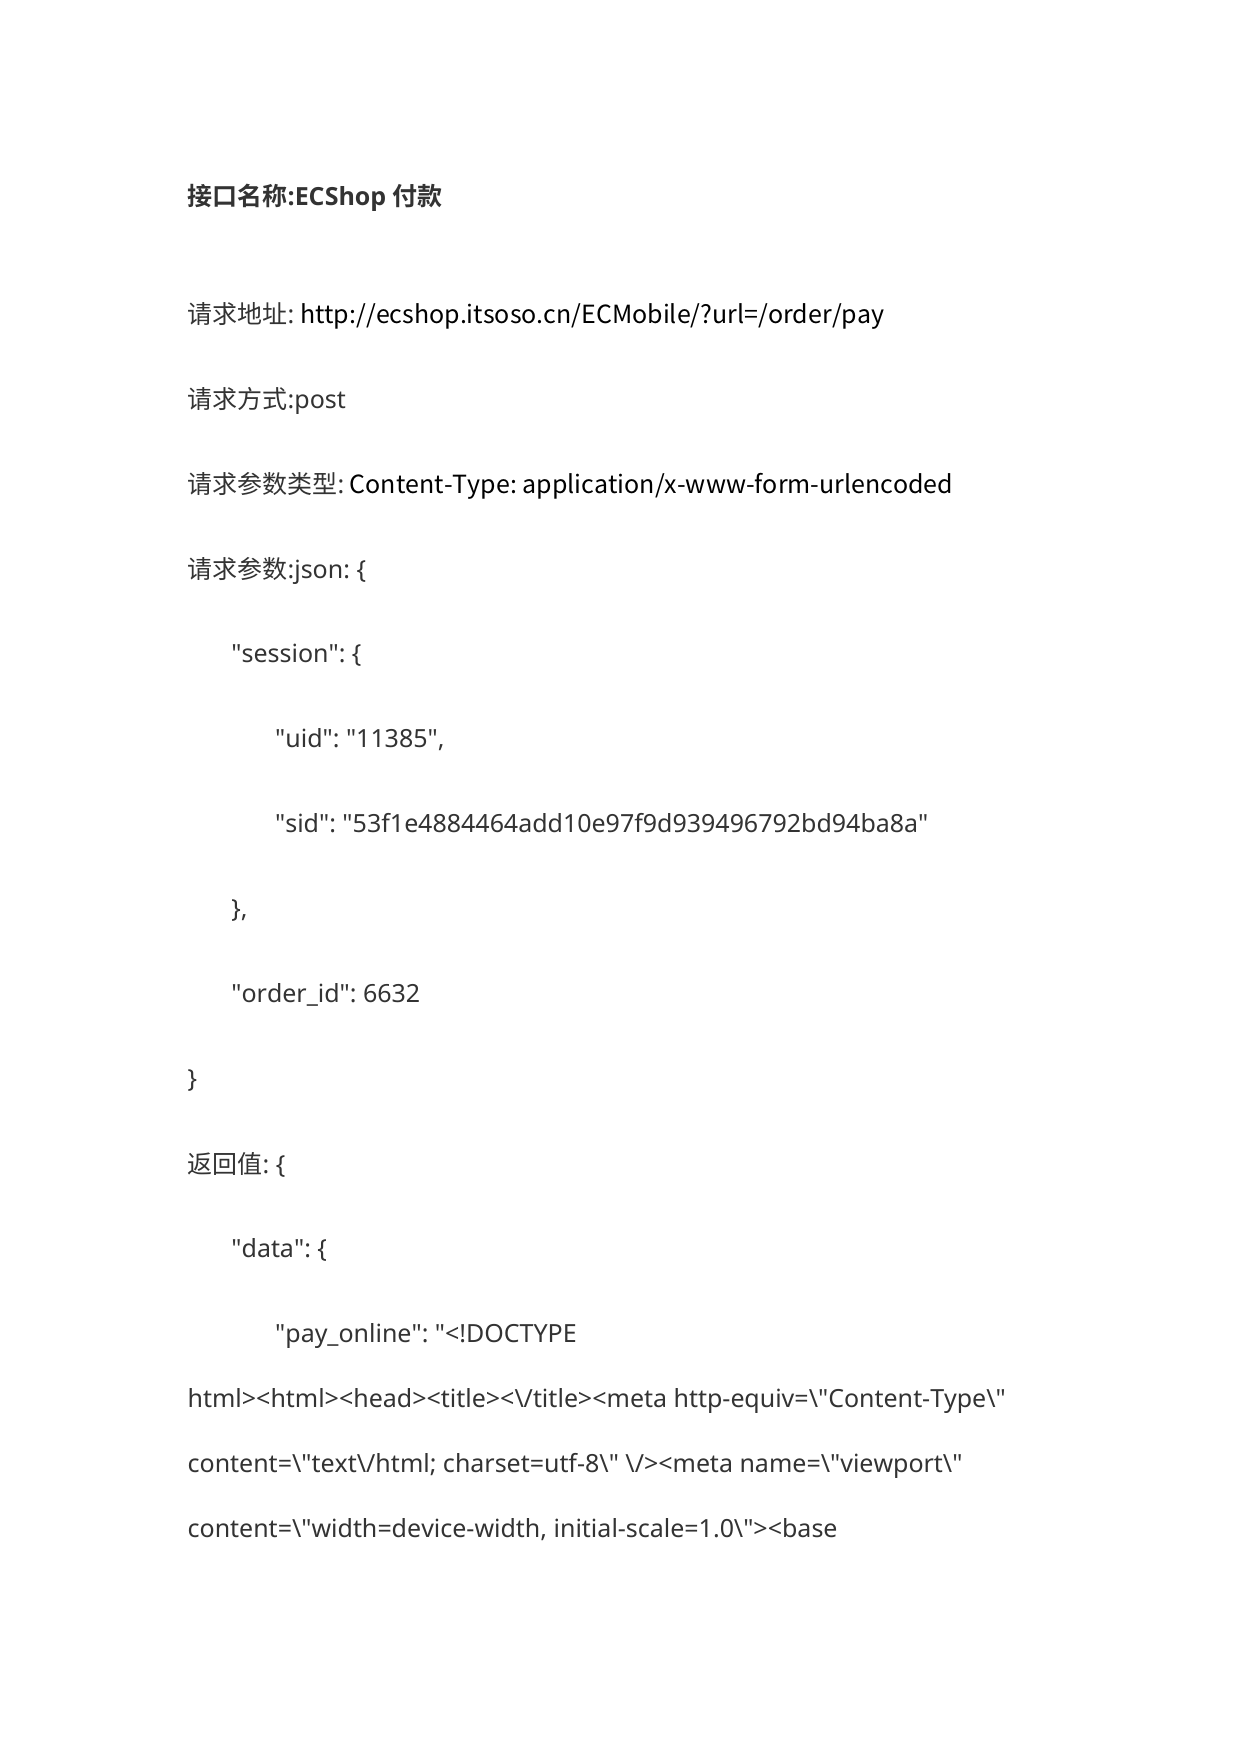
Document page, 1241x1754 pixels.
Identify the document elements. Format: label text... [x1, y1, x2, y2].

text 请求参数类型: Content-Type: application/x-www-form-urlencoded [187, 450, 1053, 515]
text "order_id": 6632 [187, 960, 1053, 1025]
subtitle 接口名称:ECShop 付款 [187, 162, 1053, 227]
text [187, 1300, 1053, 1560]
text 请求参数:json: { [187, 535, 1053, 600]
text }, [187, 875, 1053, 940]
text "session": { [187, 620, 1053, 685]
text } [187, 1045, 1053, 1110]
text "uid": "11385", [187, 705, 1053, 770]
text 请求地址: http://ecshop.itsoso.cn/ECMobile/?url=/order/pay [187, 280, 1053, 345]
text 请求方式:post [187, 365, 1053, 430]
text 返回值: { [187, 1130, 1053, 1195]
text "data": { [187, 1215, 1053, 1280]
text "sid": "53f1e4884464add10e97f9d939496792bd94ba8a" [187, 790, 1053, 855]
